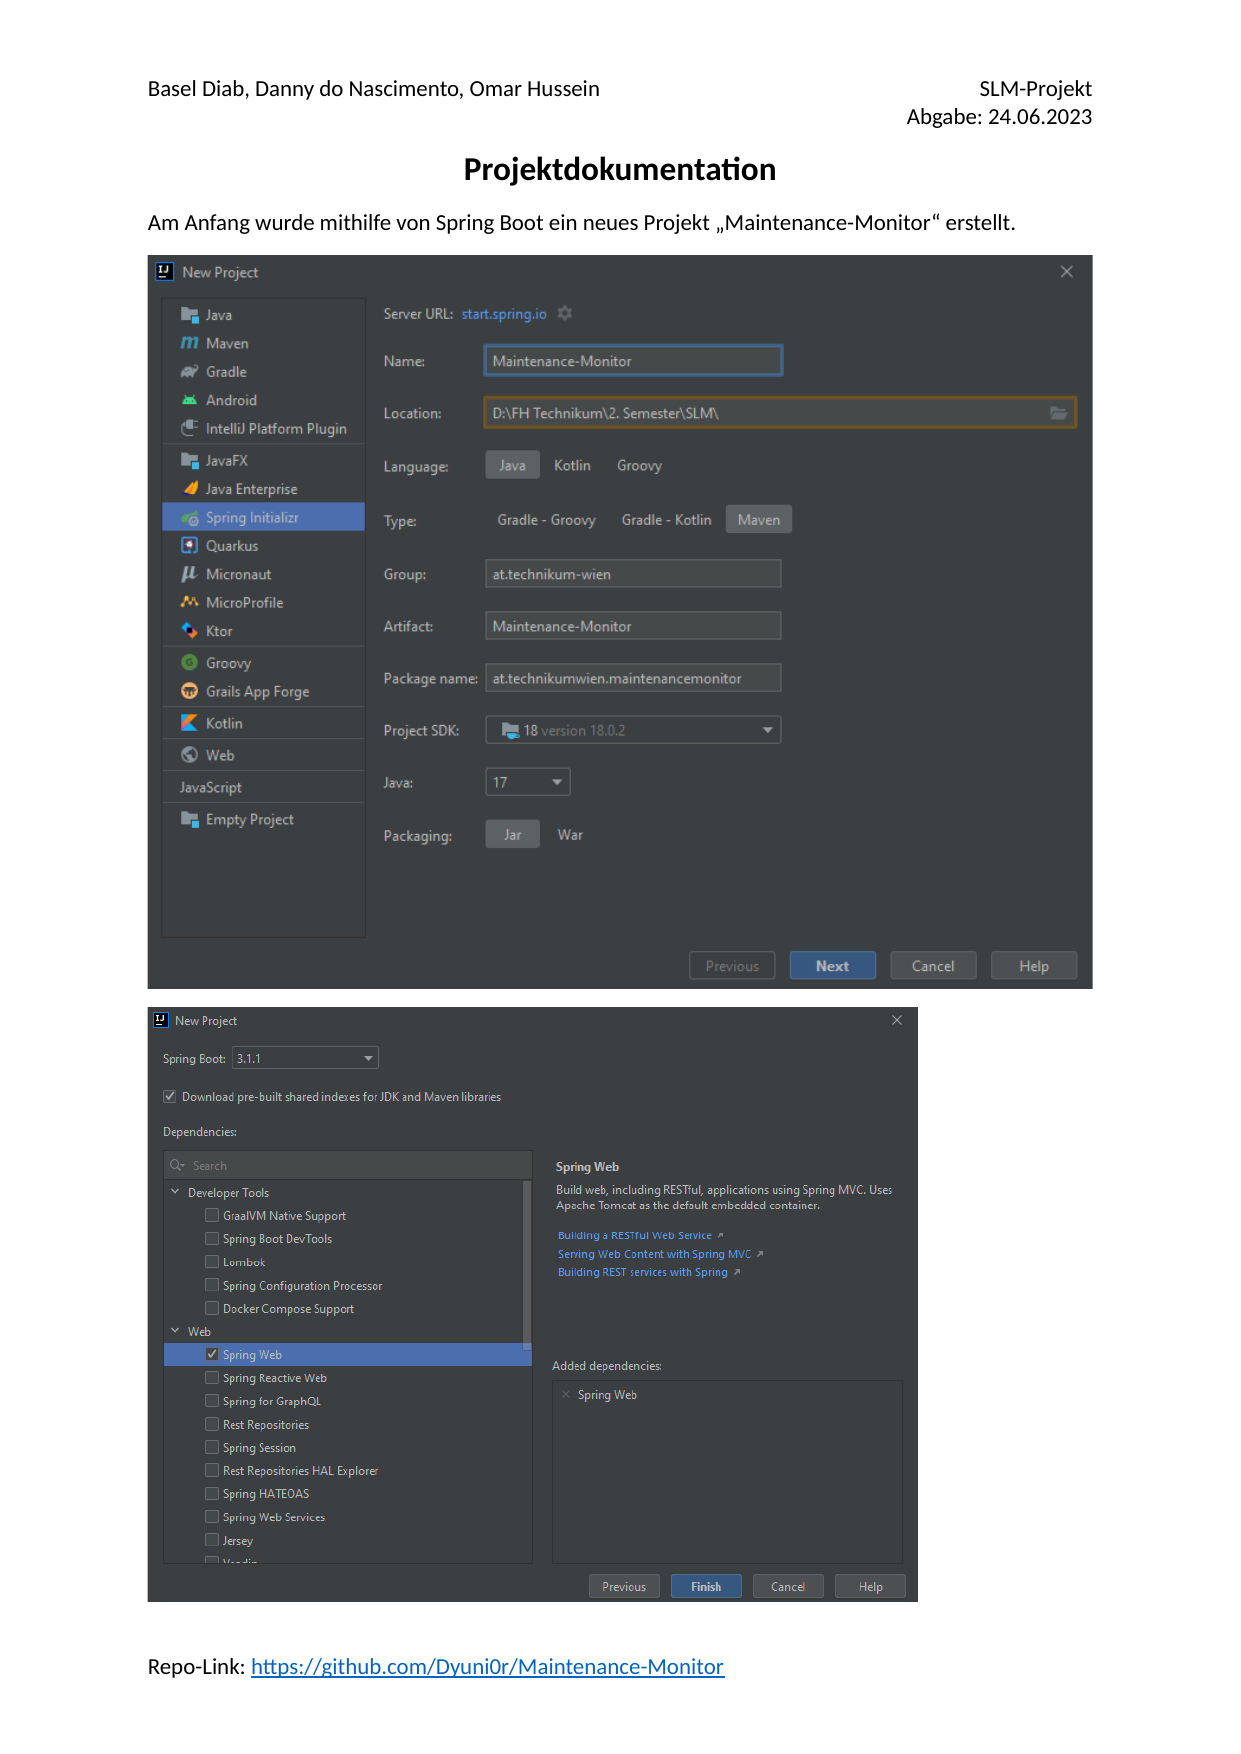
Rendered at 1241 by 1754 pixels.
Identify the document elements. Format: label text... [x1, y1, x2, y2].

picture [147, 1007, 918, 1602]
picture [147, 255, 1093, 989]
text Projektdokumentation [148, 148, 1093, 188]
text Am Anfang wurde mithilfe von Spring Boot ein neues Projekt „Maintenance-Monitor“ erstellt. [148, 208, 1093, 236]
